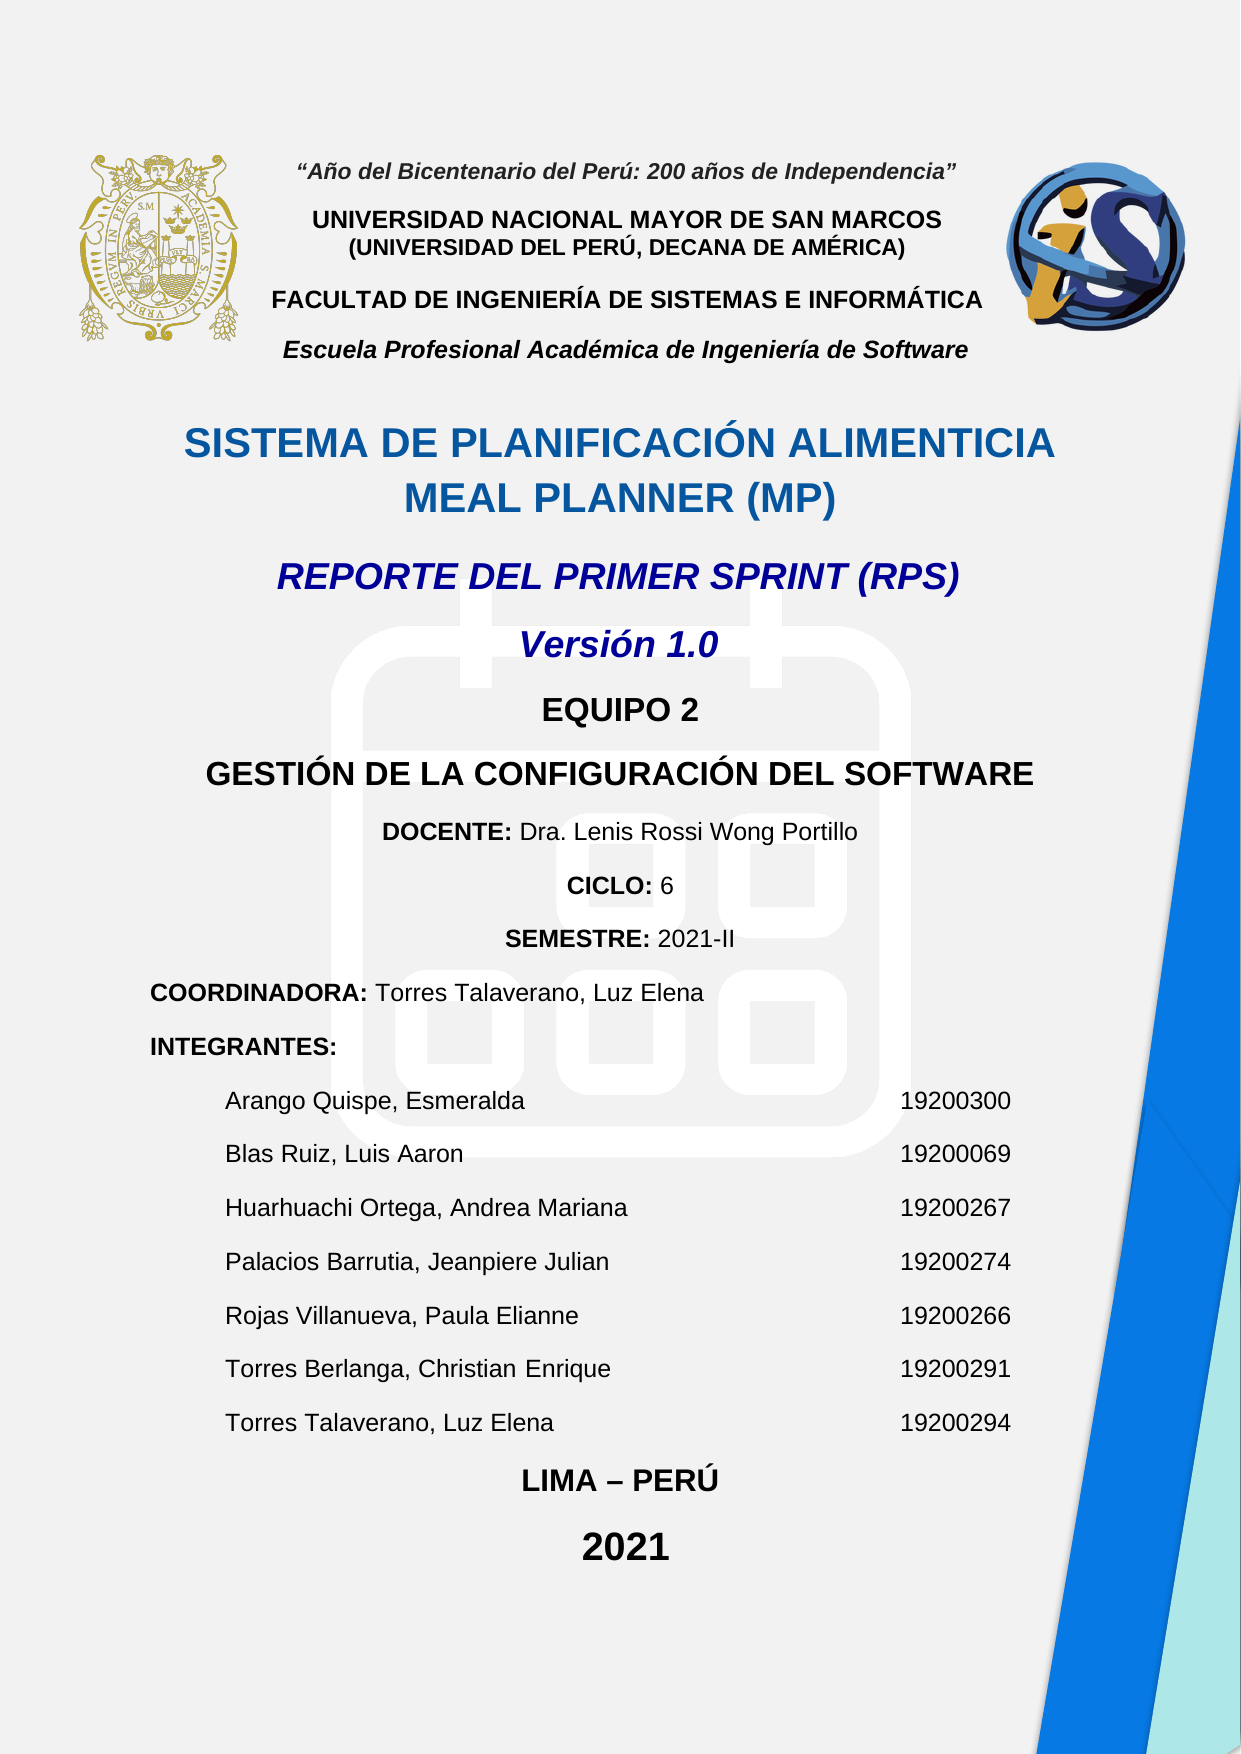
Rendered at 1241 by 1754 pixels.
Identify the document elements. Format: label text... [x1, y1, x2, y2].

text Blas Ruiz, Luis Aaron 19200069 [225, 1139, 1090, 1168]
text DOCENTE: Dra. Lenis Rossi Wong Portillo [150, 817, 1090, 846]
text UNIVERSIDAD NACIONAL MAYOR DE SAN MARCOS [239, 205, 1000, 234]
text CICLO: 6 [150, 871, 1090, 899]
text SEMESTRE: 2021-II [150, 924, 1090, 953]
text LIMA – PERÚ [150, 1462, 1080, 1498]
text Huarhuachi Ortega, Andrea Mariana 19200267 [225, 1193, 1090, 1222]
text FACULTAD DE INGENIERÍA DE SISTEMAS E INFORMÁTICA [239, 285, 1000, 314]
text 2021 [150, 1523, 1070, 1568]
text Torres Berlanga, Christian Enrique 19200291 [225, 1354, 1090, 1383]
text GESTIÓN DE LA CONFIGURACIÓN DEL SOFTWARE [150, 753, 1090, 792]
text REPORTE DEL PRIMER SPRINT (RPS) [150, 554, 1090, 597]
picture [1000, 151, 1191, 343]
text EQUIPO 2 [150, 690, 1090, 728]
text Escuela Profesional Académica de Ingeniería de Software [150, 335, 1088, 363]
text SISTEMA DE PLANIFICACIÓN ALIMENTICIA MEAL PLANNER (MP) [150, 419, 1090, 522]
text COORDINADORA: Torres Talaverano, Luz Elena [150, 978, 1090, 1007]
text “Año del Bicentenario del Perú: 200 años de Independencia” [239, 158, 1000, 184]
text Palacios Barrutia, Jeanpiere Julian 19200274 [225, 1247, 1090, 1276]
text Torres Talaverano, Luz Elena 19200294 [225, 1408, 1089, 1437]
text Versión 1.0 [150, 622, 1090, 665]
text Arango Quispe, Esmeralda 19200300 [225, 1086, 1090, 1114]
text INTEGRANTES: [150, 1032, 1090, 1061]
text Rojas Villanueva, Paula Elianne 19200266 [225, 1301, 1090, 1329]
picture [78, 151, 239, 343]
text (UNIVERSIDAD DEL PERÚ, DECANA DE AMÉRICA) [239, 234, 1000, 260]
